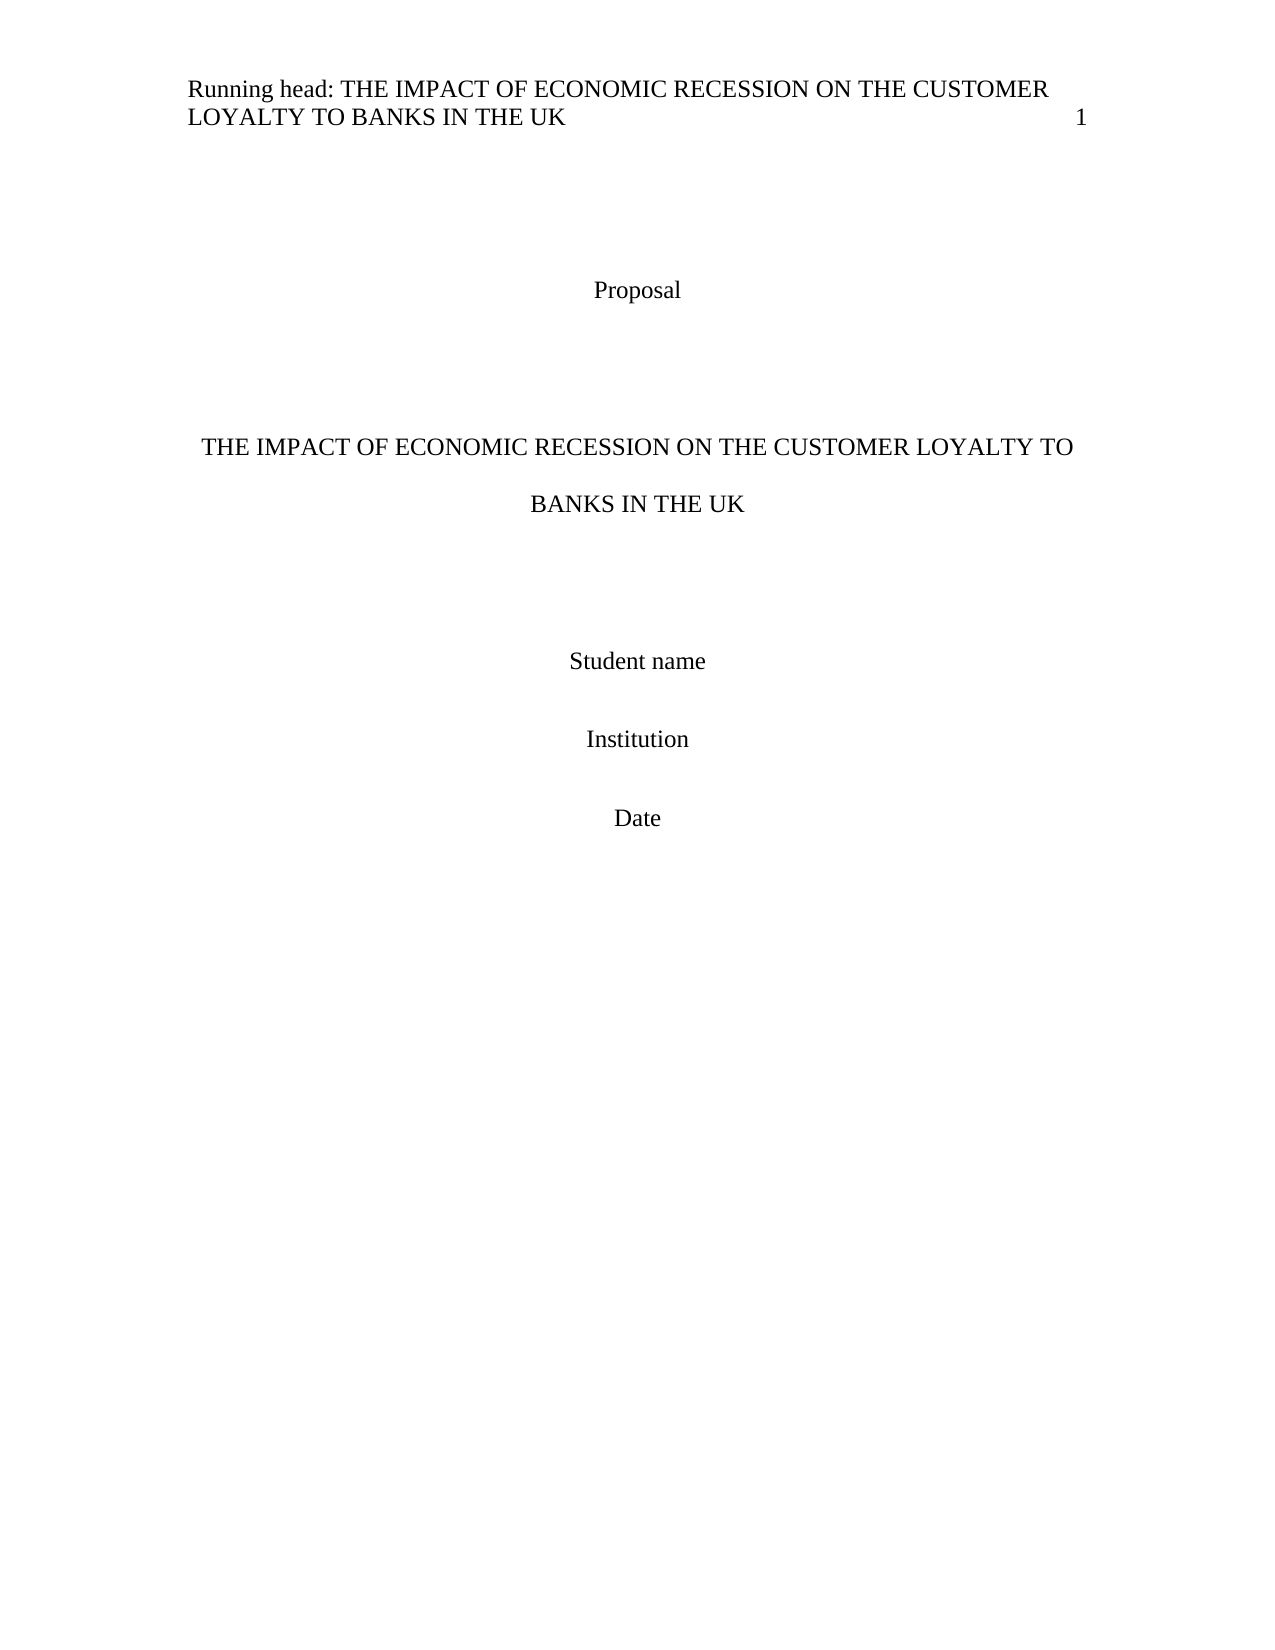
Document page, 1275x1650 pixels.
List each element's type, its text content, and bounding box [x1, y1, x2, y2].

text THE IMPACT OF ECONOMIC RECESSION ON THE CUSTOMER LOYALTY TO BANKS IN THE UK [187, 432, 1087, 518]
text Proposal [187, 275, 1087, 304]
text Institution [187, 724, 1087, 753]
text Date [187, 803, 1087, 831]
text Student name [187, 646, 1087, 675]
